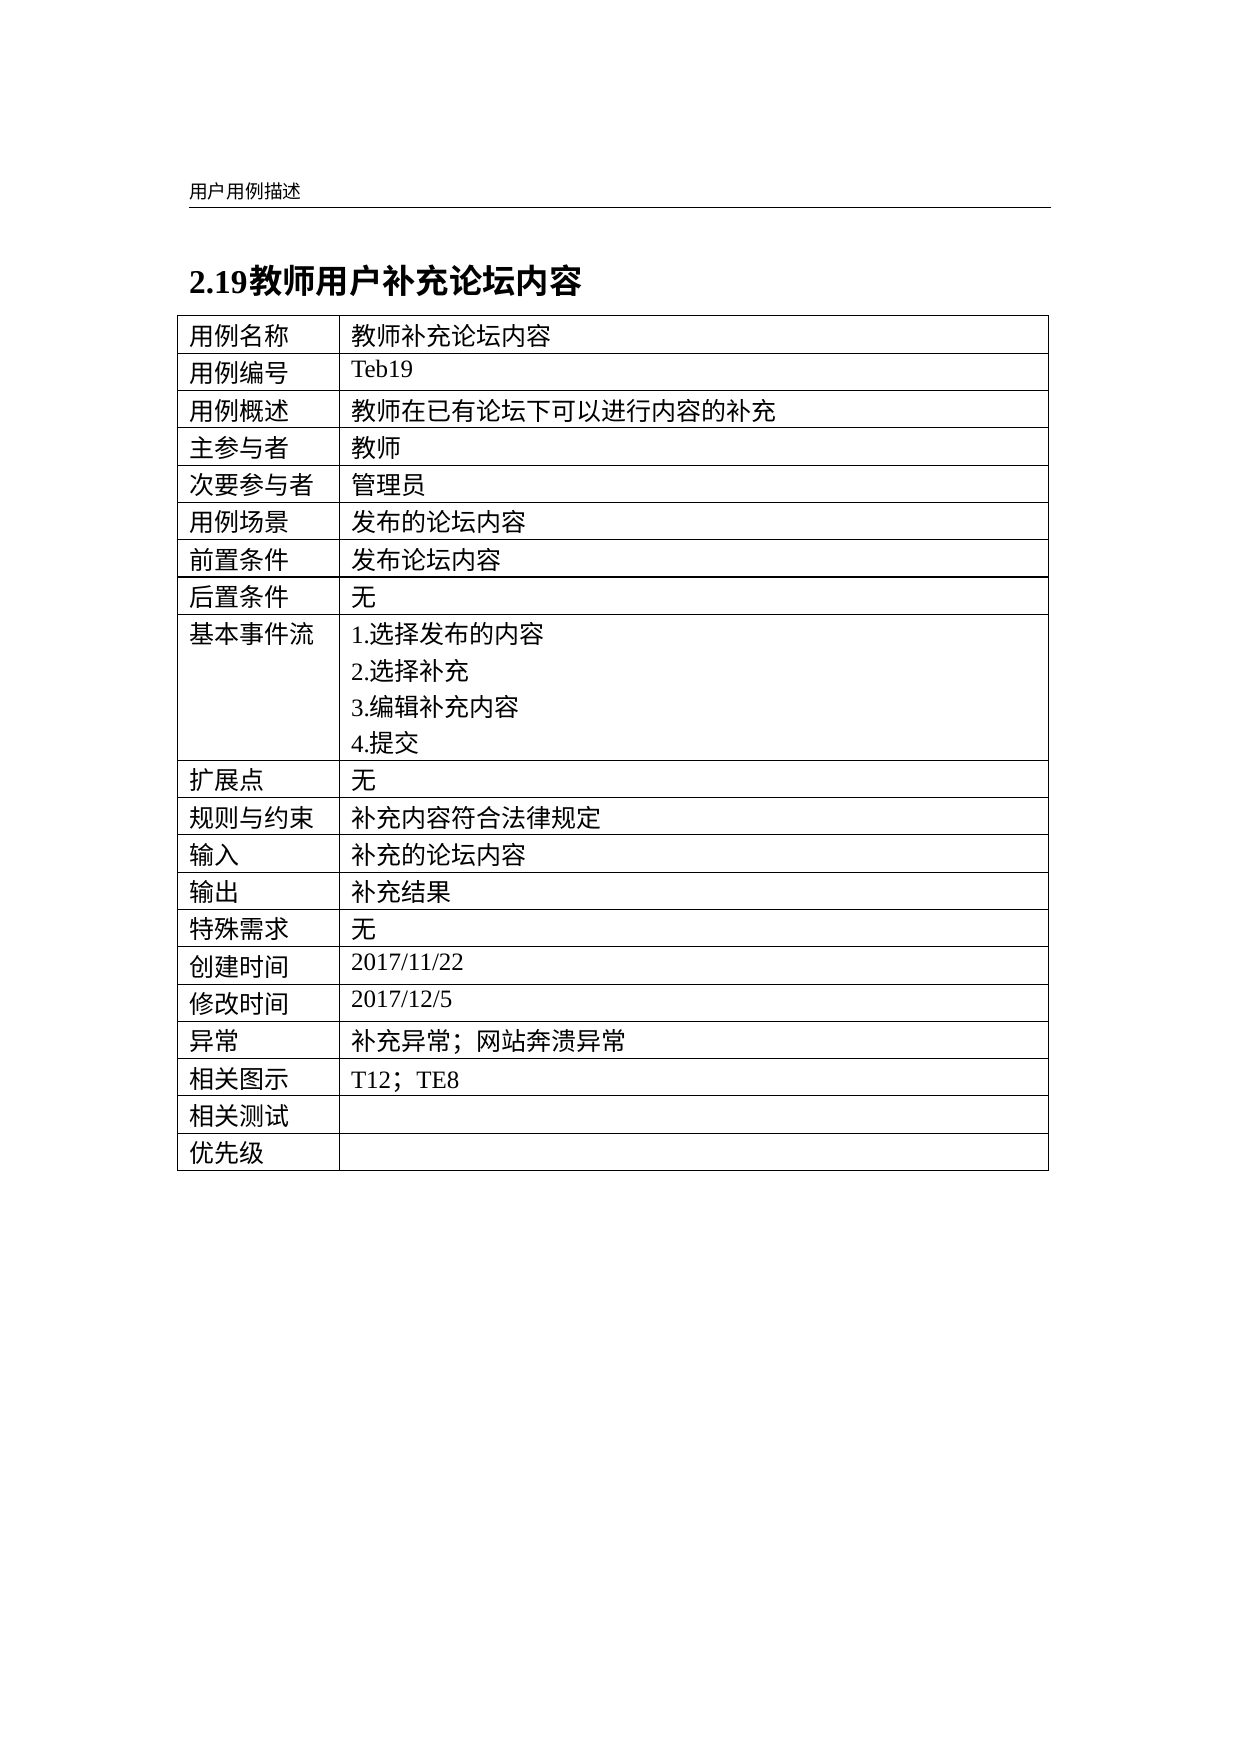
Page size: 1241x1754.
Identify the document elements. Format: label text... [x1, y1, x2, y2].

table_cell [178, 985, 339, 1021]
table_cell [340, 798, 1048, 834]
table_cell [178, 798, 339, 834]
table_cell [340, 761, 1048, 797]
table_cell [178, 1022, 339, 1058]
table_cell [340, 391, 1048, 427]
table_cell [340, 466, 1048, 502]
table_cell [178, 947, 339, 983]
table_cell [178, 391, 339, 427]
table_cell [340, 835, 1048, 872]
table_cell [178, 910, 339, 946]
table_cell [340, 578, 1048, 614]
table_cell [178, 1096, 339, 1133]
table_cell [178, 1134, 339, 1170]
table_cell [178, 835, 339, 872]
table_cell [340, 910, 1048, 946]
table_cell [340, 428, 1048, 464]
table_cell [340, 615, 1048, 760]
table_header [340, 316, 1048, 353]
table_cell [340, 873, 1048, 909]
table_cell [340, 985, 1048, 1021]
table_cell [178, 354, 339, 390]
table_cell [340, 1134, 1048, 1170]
subtitle 教师用户补充论坛内容 [189, 254, 1051, 303]
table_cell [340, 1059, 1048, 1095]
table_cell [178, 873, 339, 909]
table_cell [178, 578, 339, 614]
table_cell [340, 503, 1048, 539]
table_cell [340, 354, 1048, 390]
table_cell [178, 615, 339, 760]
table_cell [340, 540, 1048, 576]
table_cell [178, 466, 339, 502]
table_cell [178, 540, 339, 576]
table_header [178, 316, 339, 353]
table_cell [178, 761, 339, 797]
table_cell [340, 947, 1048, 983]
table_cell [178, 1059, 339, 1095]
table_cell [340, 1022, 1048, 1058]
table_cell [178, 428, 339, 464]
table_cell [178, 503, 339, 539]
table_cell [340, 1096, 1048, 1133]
